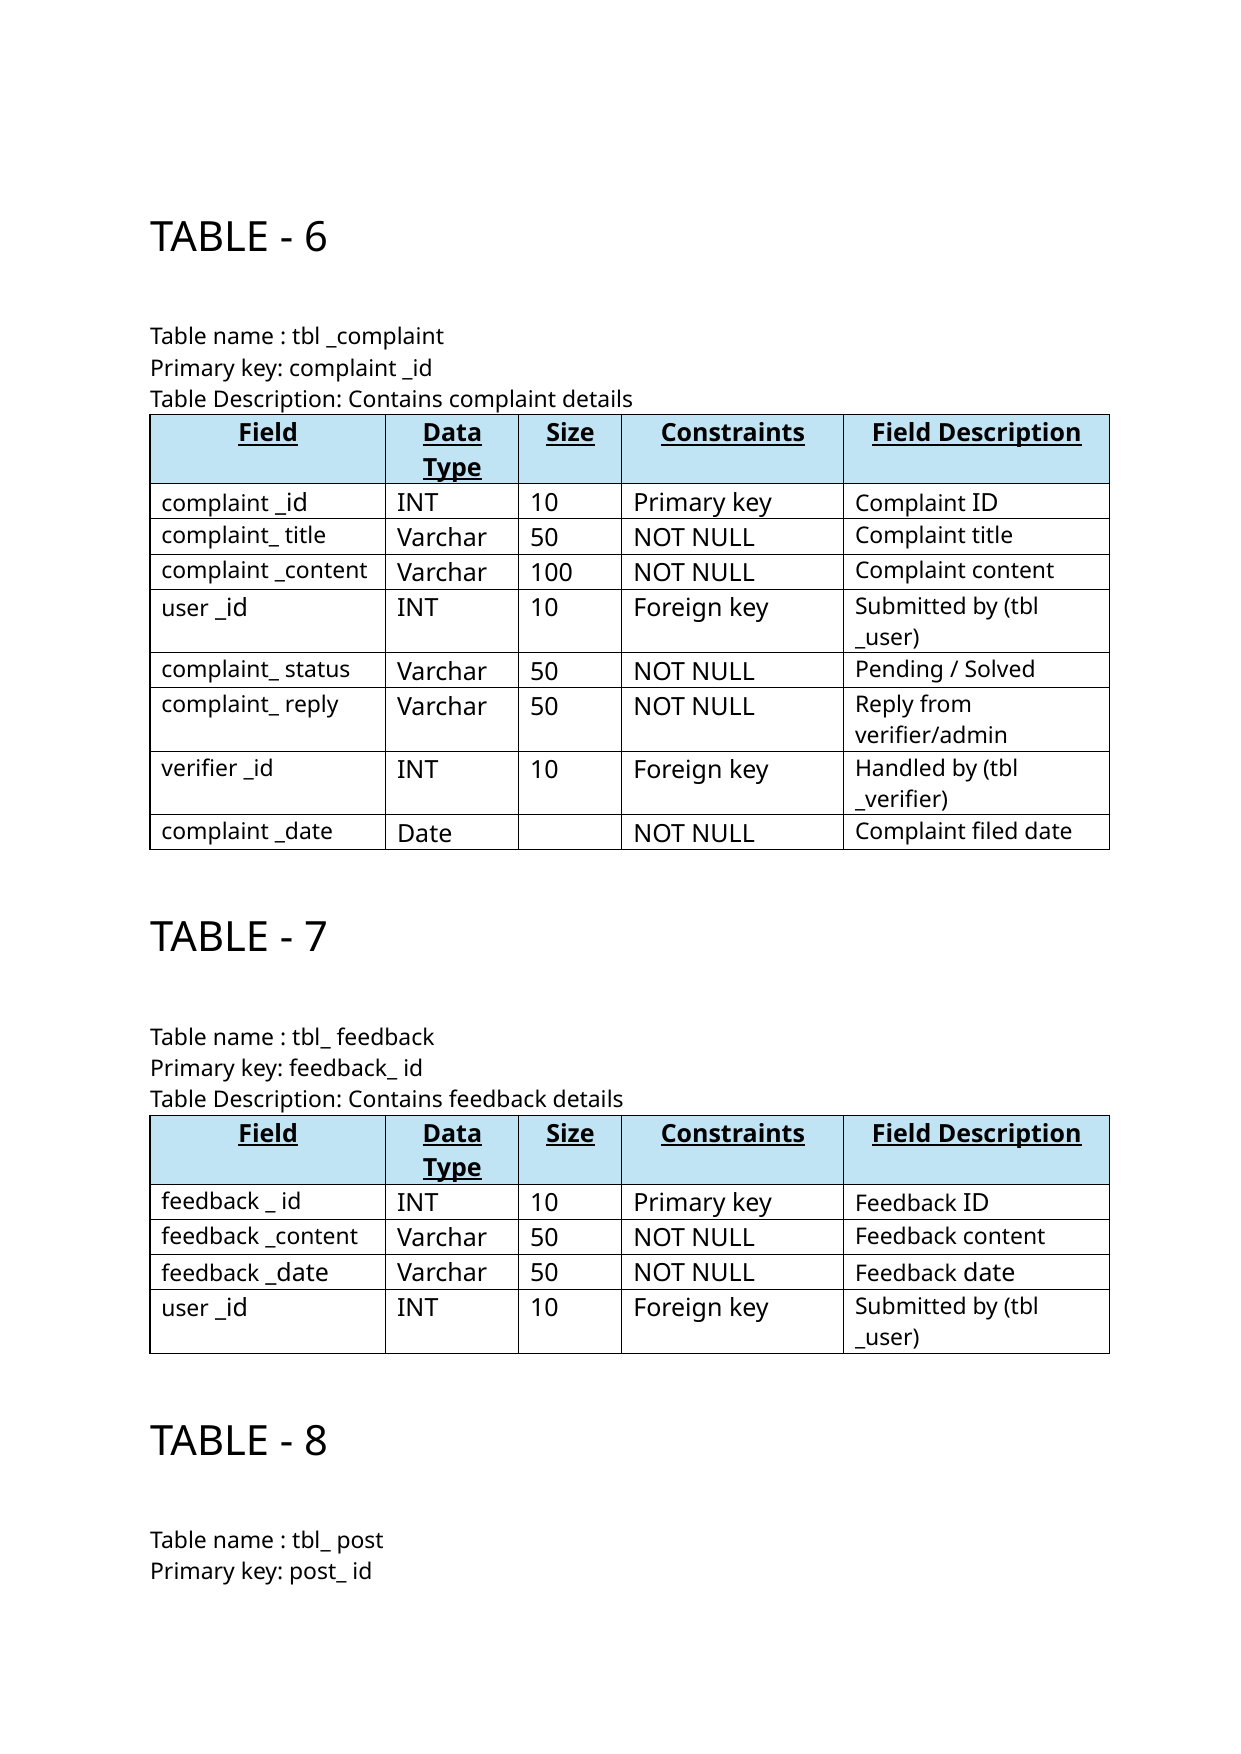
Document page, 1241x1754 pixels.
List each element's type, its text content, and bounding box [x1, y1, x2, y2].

table_header Field [151, 1116, 385, 1184]
table_cell NOT NULL [622, 1220, 843, 1254]
table_cell 10 [519, 590, 621, 652]
table_cell Handled by (tbl _verifier) [844, 752, 1109, 814]
table_cell 10 [519, 1290, 621, 1352]
table_header Field [151, 415, 385, 483]
table_cell Varchar [386, 555, 518, 588]
table_cell 50 [519, 1220, 621, 1254]
text Table Description: Contains feedback details [150, 1083, 1090, 1114]
table_cell complaint_ reply [151, 688, 385, 751]
table_header Data Type [386, 415, 518, 483]
table_cell 50 [519, 519, 621, 553]
table_cell user _id [151, 1290, 385, 1352]
table_cell 50 [519, 1255, 621, 1289]
table_cell Submitted by (tbl _user) [844, 590, 1109, 652]
table_header Size [519, 415, 621, 483]
table_cell 100 [519, 555, 621, 588]
table_cell 10 [519, 484, 621, 518]
table_cell NOT NULL [622, 555, 843, 588]
text Primary key: feedback_ id [150, 1052, 1090, 1083]
text Table name : tbl _complaint [150, 320, 1090, 352]
table_header Constraints [622, 1116, 843, 1184]
table_cell Submitted by (tbl _user) [844, 1290, 1109, 1352]
table_cell feedback _date [151, 1255, 385, 1289]
table_cell 10 [519, 1185, 621, 1219]
table_cell Feedback ID [844, 1185, 1109, 1219]
table_cell Foreign key [622, 1290, 843, 1352]
table_header Constraints [622, 415, 843, 483]
table_cell NOT NULL [622, 519, 843, 553]
table_cell INT [386, 752, 518, 814]
text Primary key: post_ id [150, 1555, 1090, 1586]
table_cell verifier _id [151, 752, 385, 814]
table_cell 50 [519, 653, 621, 687]
table_cell complaint _id [151, 484, 385, 518]
table_cell NOT NULL [622, 653, 843, 687]
table_cell NOT NULL [622, 1255, 843, 1289]
table_cell feedback _content [151, 1220, 385, 1254]
table_cell feedback _ id [151, 1185, 385, 1219]
table_cell 50 [519, 688, 621, 751]
table_cell NOT NULL [622, 688, 843, 751]
table_cell INT [386, 1185, 518, 1219]
table_cell Complaint title [844, 519, 1109, 553]
table_cell Foreign key [622, 752, 843, 814]
table_cell Pending / Solved [844, 653, 1109, 687]
table_cell Varchar [386, 653, 518, 687]
table_cell Complaint ID [844, 484, 1109, 518]
table_cell [519, 815, 621, 849]
text TABLE - 7 [150, 907, 1090, 964]
table_cell complaint_ status [151, 653, 385, 687]
table_cell complaint _date [151, 815, 385, 849]
table_cell Primary key [622, 484, 843, 518]
table_cell complaint_ title [151, 519, 385, 553]
table_header Size [519, 1116, 621, 1184]
table_cell complaint _content [151, 555, 385, 588]
table_header Field Description [844, 415, 1109, 483]
table_cell Complaint content [844, 555, 1109, 588]
table_cell NOT NULL [622, 815, 843, 849]
table_cell Foreign key [622, 590, 843, 652]
text TABLE - 6 [150, 207, 1090, 263]
text TABLE - 8 [150, 1410, 1090, 1467]
text Table name : tbl_ feedback [150, 1021, 1090, 1052]
table_header Data Type [386, 1116, 518, 1184]
table_cell Date [386, 815, 518, 849]
table_cell INT [386, 590, 518, 652]
table_cell Varchar [386, 519, 518, 553]
table_cell Varchar [386, 1255, 518, 1289]
table_cell Varchar [386, 1220, 518, 1254]
text Table Description: Contains complaint details [150, 383, 1090, 414]
table_cell Complaint filed date [844, 815, 1109, 849]
table_cell Feedback date [844, 1255, 1109, 1289]
table_cell INT [386, 484, 518, 518]
table_cell Varchar [386, 688, 518, 751]
text Table name : tbl_ post [150, 1524, 1090, 1555]
text Primary key: complaint _id [150, 352, 1090, 383]
table_header Field Description [844, 1116, 1109, 1184]
table_cell Primary key [622, 1185, 843, 1219]
table_cell 10 [519, 752, 621, 814]
table_cell Feedback content [844, 1220, 1109, 1254]
table_cell user _id [151, 590, 385, 652]
table_cell INT [386, 1290, 518, 1352]
table_cell Reply from verifier/admin [844, 688, 1109, 751]
